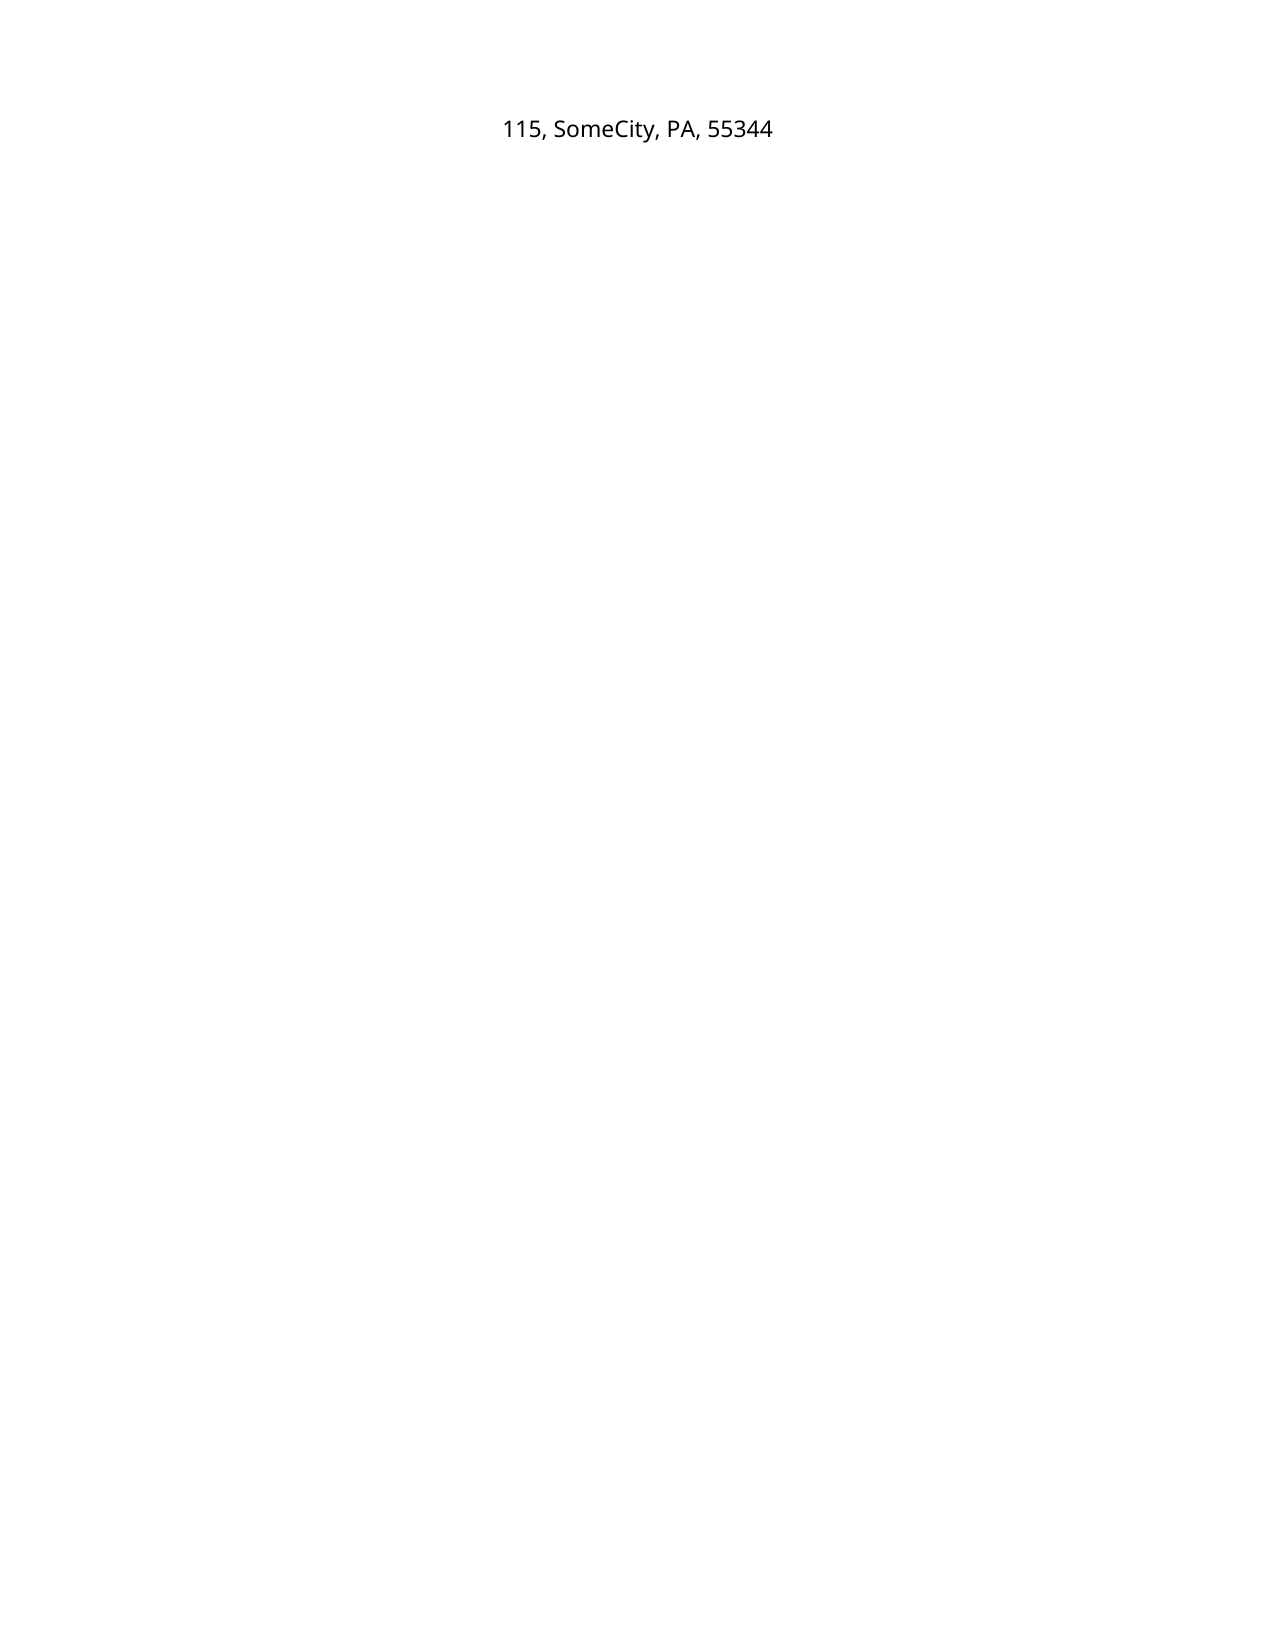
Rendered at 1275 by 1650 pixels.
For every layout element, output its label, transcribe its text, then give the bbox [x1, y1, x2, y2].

text 115, SomeCity, PA, 55344 [150, 112, 1125, 144]
